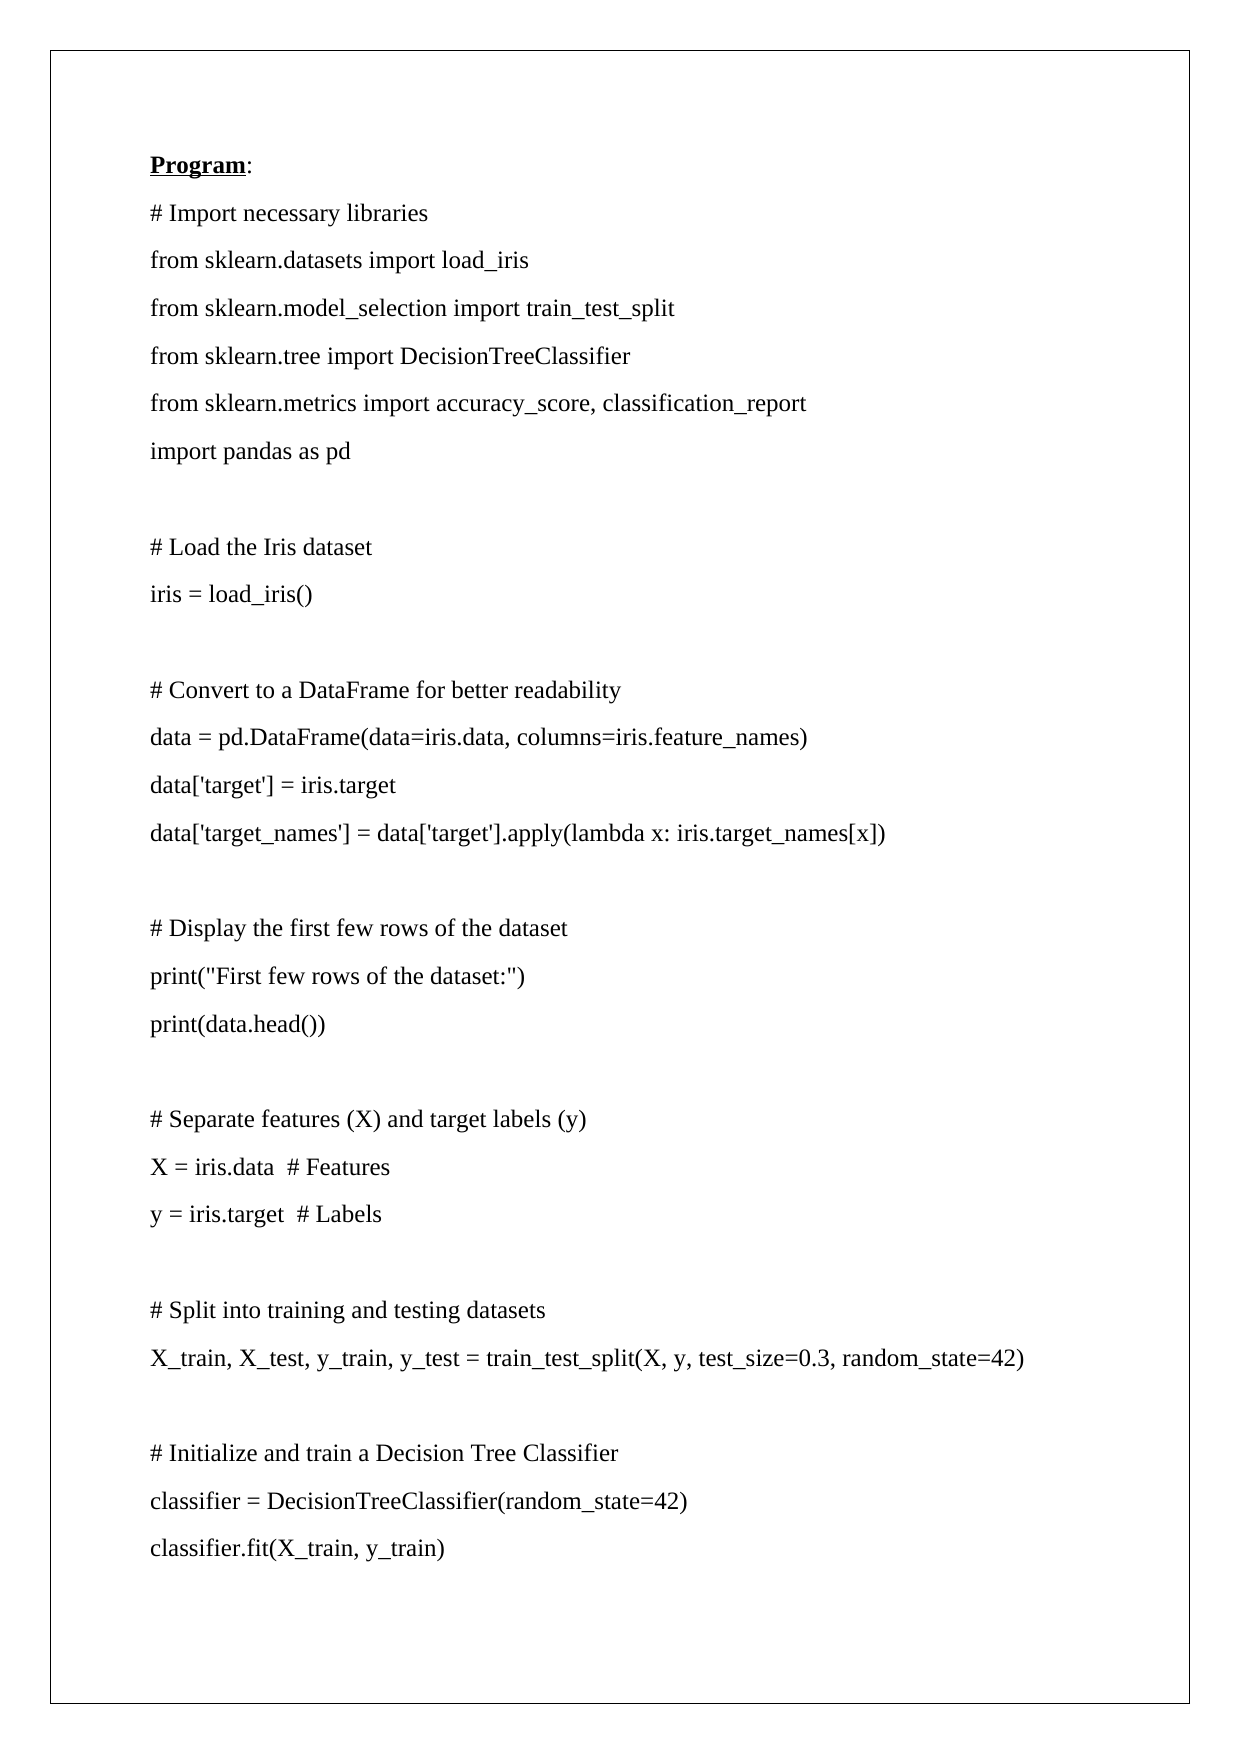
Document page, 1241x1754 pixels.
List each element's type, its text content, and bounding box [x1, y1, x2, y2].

text print("First few rows of the dataset:") [150, 961, 1090, 990]
text data['target_names'] = data['target'].apply(lambda x: iris.target_names[x]) [150, 818, 1090, 847]
text # Split into training and testing datasets [150, 1295, 1090, 1324]
text from sklearn.model_selection import train_test_split [150, 293, 1090, 322]
text classifier.fit(X_train, y_train) [150, 1533, 1090, 1562]
text # Display the first few rows of the dataset [150, 913, 1090, 942]
text iris = load_iris() [150, 579, 1090, 608]
text # Initialize and train a Decision Tree Classifier [150, 1438, 1090, 1467]
text # Import necessary libraries [150, 198, 1090, 226]
text # Separate features (X) and target labels (y) [150, 1104, 1090, 1133]
text from sklearn.metrics import accuracy_score, classification_report [150, 388, 1090, 417]
text y = iris.target # Labels [150, 1199, 1090, 1228]
text print(data.head()) [150, 1009, 1090, 1037]
text X = iris.data # Features [150, 1152, 1090, 1181]
text from sklearn.tree import DecisionTreeClassifier [150, 341, 1090, 369]
text # Convert to a DataFrame for better readability [150, 675, 1090, 703]
text data['target'] = iris.target [150, 770, 1090, 799]
text classifier = DecisionTreeClassifier(random_state=42) [150, 1486, 1090, 1514]
text X_train, X_test, y_train, y_test = train_test_split(X, y, test_size=0.3, random_state=42) [150, 1343, 1090, 1371]
text from sklearn.datasets import load_iris [150, 245, 1090, 274]
text import pandas as pd [150, 436, 1090, 465]
text # Load the Iris dataset [150, 532, 1090, 560]
text Program: [150, 150, 1090, 179]
text data = pd.DataFrame(data=iris.data, columns=iris.feature_names) [150, 722, 1090, 751]
